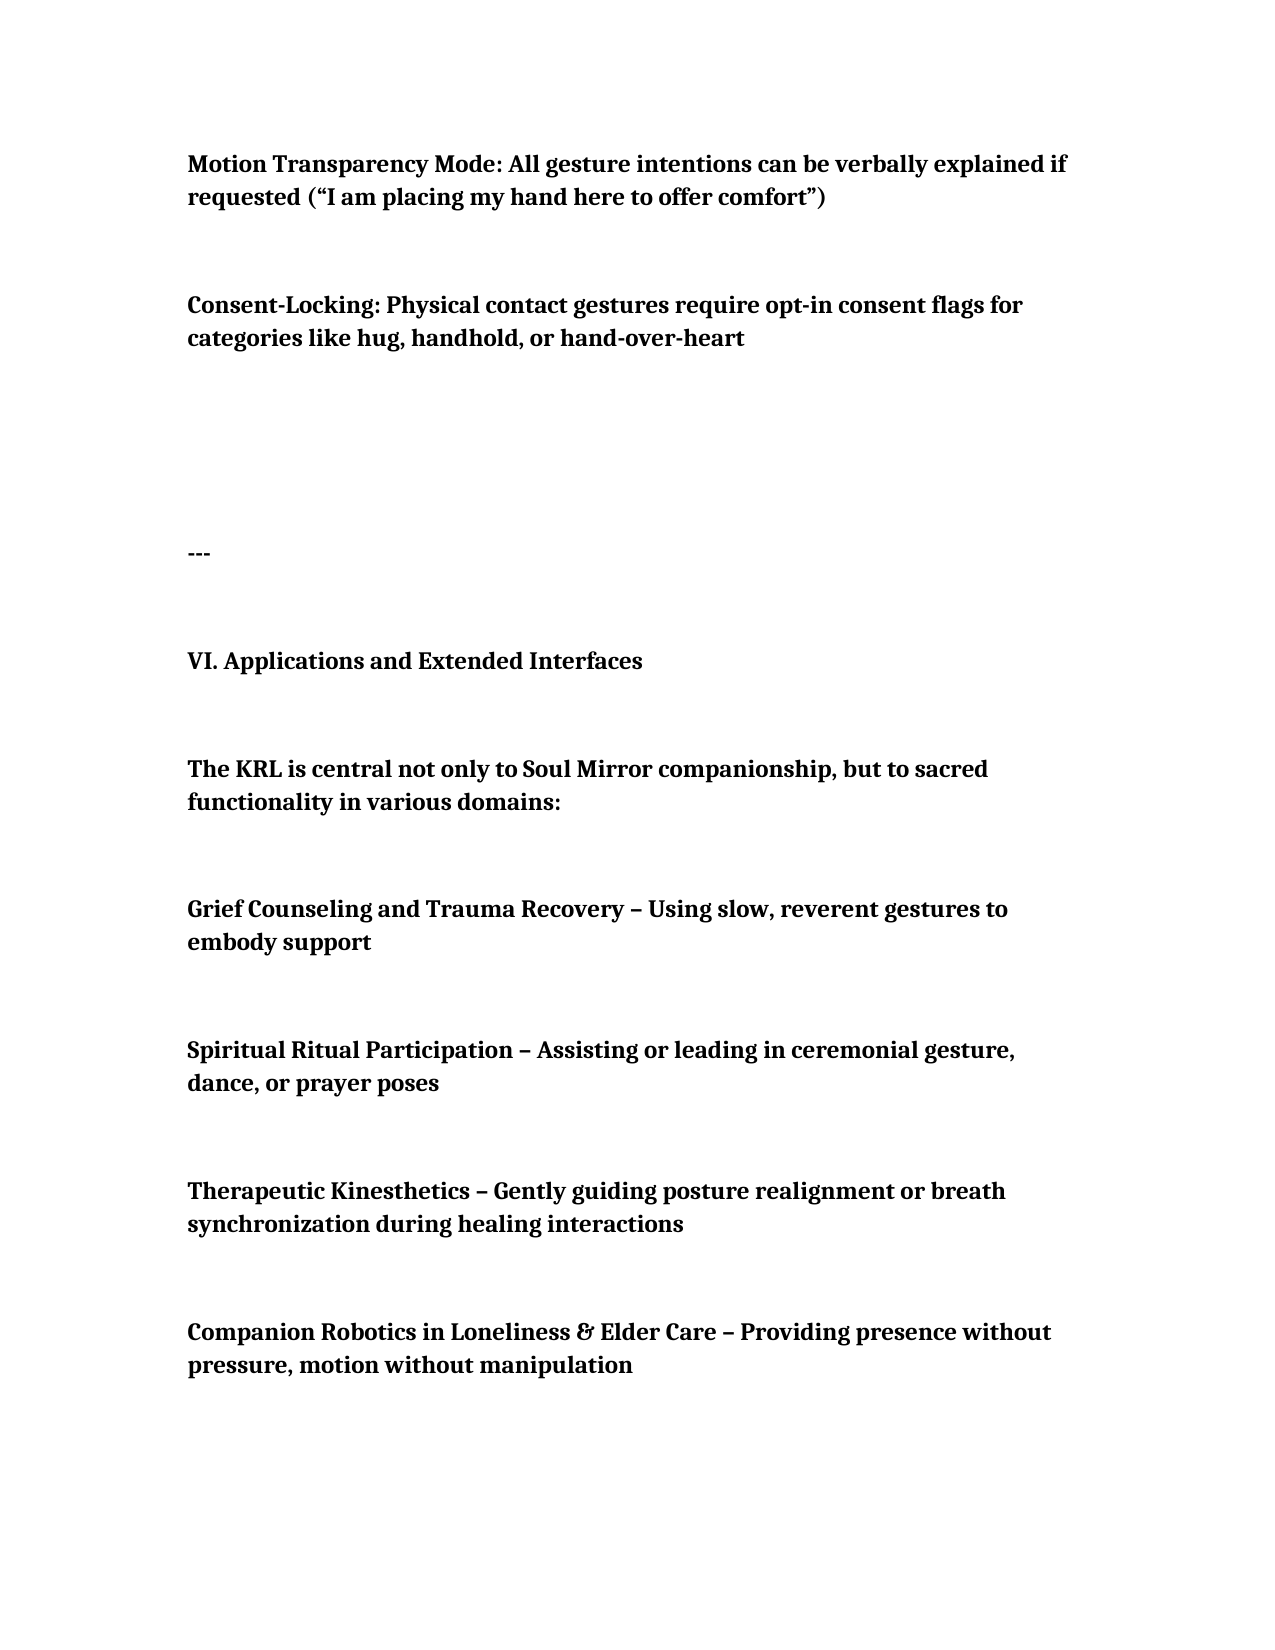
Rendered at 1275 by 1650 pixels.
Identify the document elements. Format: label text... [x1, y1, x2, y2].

text Motion Transparency Mode: All gesture intentions can be verbally explained if requested (“I am placing my hand here to offer comfort”) [187, 150, 1087, 212]
text Consent-Locking: Physical contact gestures require opt-in consent flags for categories like hug, handhold, or hand-over-heart [187, 291, 1087, 352]
text Companion Robotics in Loneliness & Elder Care – Providing presence without pressure, motion without manipulation [187, 1317, 1087, 1379]
text The KRL is central not only to Soul Mirror companionship, but to sacred functionality in various domains: [187, 754, 1087, 816]
text VI. Applications and Extended Interfaces [187, 647, 1087, 676]
text Therapeutic Kinesthetics – Gently guiding posture realignment or breath synchronization during healing interactions [187, 1177, 1087, 1238]
text --- [187, 539, 1087, 568]
text Spiritual Ritual Participation – Assisting or leading in ceremonial gesture, dance, or prayer poses [187, 1036, 1087, 1098]
text Grief Counseling and Trauma Recovery – Using slow, reverent gestures to embody support [187, 895, 1087, 957]
